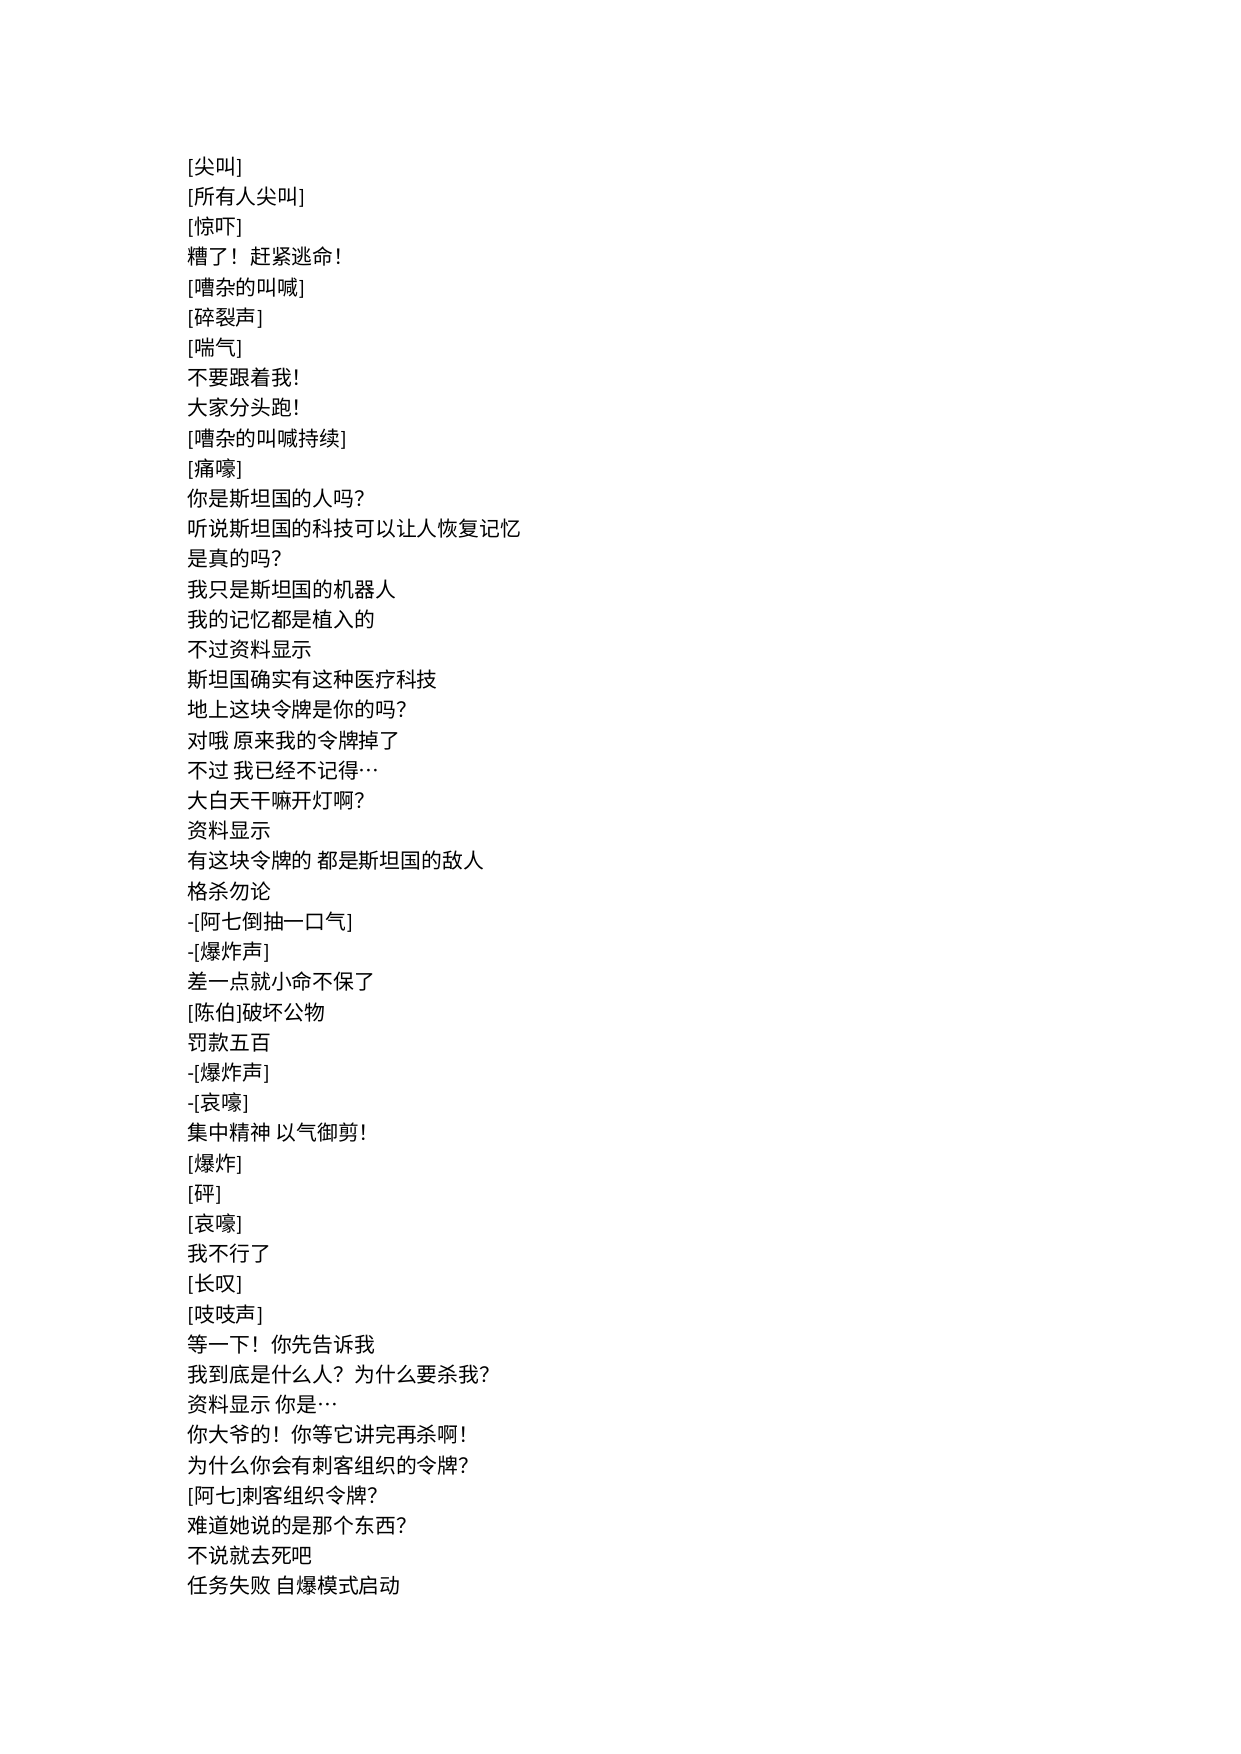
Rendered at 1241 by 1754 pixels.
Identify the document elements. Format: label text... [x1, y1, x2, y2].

text ‎[碎裂声] [187, 301, 1053, 331]
text ‎[阿七]刺客组织令牌？ [187, 1479, 1053, 1509]
text ‎[所有人尖叫] [187, 180, 1053, 210]
text ‎[痛嚎] [187, 452, 1053, 482]
text ‎[惊吓] [187, 210, 1053, 241]
text ‎糟了！赶紧逃命！ [187, 241, 1053, 271]
text ‎斯坦国确实有这种医疗科技 [187, 663, 1053, 694]
text ‎难道她说的是那个东西？ [187, 1509, 1053, 1539]
text ‎资料显示 你是… [187, 1388, 1053, 1419]
text ‎地上这块令牌是你的吗？ [187, 694, 1053, 724]
text ‎不过 我已经不记得… [187, 754, 1053, 784]
text ‎[喘气] [187, 331, 1053, 361]
text ‎[长叹] [187, 1268, 1053, 1298]
text ‎资料显示 [187, 814, 1053, 845]
text ‎为什么你会有刺客组织的令牌？ [187, 1449, 1053, 1479]
text ‎[嘈杂的叫喊] [187, 271, 1053, 301]
text ‎[哀嚎] [187, 1207, 1053, 1237]
text ‎罚款五百 [187, 1026, 1053, 1056]
text ‎[嘈杂的叫喊持续] [187, 422, 1053, 452]
text ‎我的记忆都是植入的 [187, 603, 1053, 633]
text ‎格杀勿论 [187, 875, 1053, 905]
text ‎-[爆炸声] [187, 935, 1053, 966]
text ‎有这块令牌的 都是斯坦国的敌人 [187, 845, 1053, 875]
text ‎-[爆炸声] [187, 1056, 1053, 1086]
text ‎你大爷的！你等它讲完再杀啊！ [187, 1419, 1053, 1449]
text ‎不要跟着我！ [187, 361, 1053, 392]
text ‎[砰] [187, 1177, 1053, 1207]
text ‎不过资料显示 [187, 633, 1053, 663]
text ‎-[阿七倒抽一口气] [187, 905, 1053, 935]
text ‎[陈伯]破坏公物 [187, 996, 1053, 1026]
text ‎听说斯坦国的科技可以让人恢复记忆 [187, 512, 1053, 543]
text ‎对哦 原来我的令牌掉了 [187, 724, 1053, 754]
text ‎集中精神 以气御剪！ [187, 1117, 1053, 1147]
text ‎任务失败 自爆模式启动 [187, 1570, 1053, 1600]
text ‎[吱吱声] [187, 1298, 1053, 1328]
text ‎我到底是什么人？为什么要杀我？ [187, 1358, 1053, 1388]
text ‎差一点就小命不保了 [187, 966, 1053, 996]
text ‎你是斯坦国的人吗？ [187, 482, 1053, 512]
text ‎大白天干嘛开灯啊？ [187, 784, 1053, 814]
text ‎是真的吗？ [187, 543, 1053, 573]
text ‎[爆炸] [187, 1147, 1053, 1177]
text ‎等一下！你先告诉我 [187, 1328, 1053, 1358]
text ‎[尖叫] [187, 150, 1053, 180]
text ‎我只是斯坦国的机器人 [187, 573, 1053, 603]
text ‎-[哀嚎] [187, 1086, 1053, 1117]
text ‎不说就去死吧 [187, 1539, 1053, 1570]
text ‎大家分头跑！ [187, 392, 1053, 422]
text ‎我不行了 [187, 1237, 1053, 1268]
